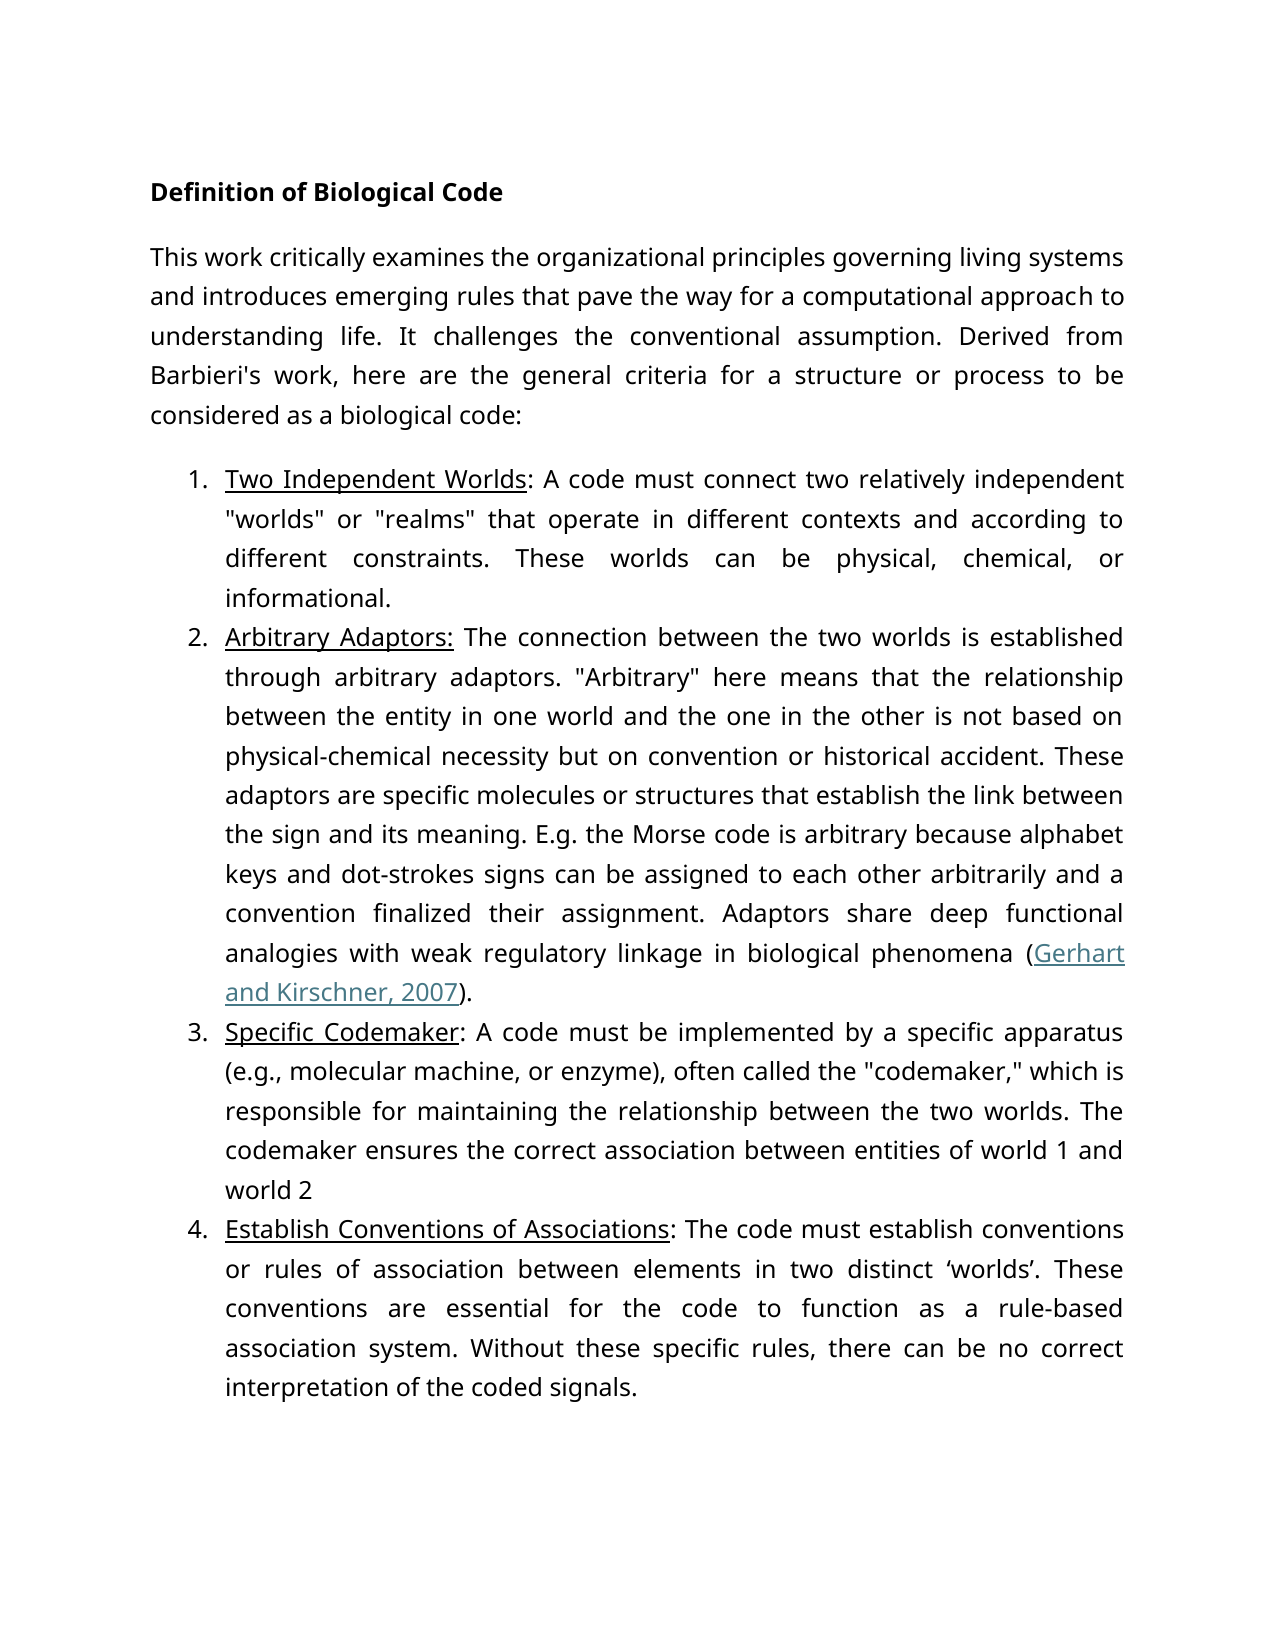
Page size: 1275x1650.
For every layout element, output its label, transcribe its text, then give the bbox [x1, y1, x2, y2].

list Two Independent Worlds: A code must connect two relatively independent "worlds" or "realms" that operate in different contexts and according to different constraints. These worlds can be physical, chemical, or informational. [187, 462, 1125, 614]
text This work critically examines the organizational principles governing living systems and introduces emerging rules that pave the way for a computational approach to understanding life. It challenges the conventional assumption. Derived from Barbieri's work, here are the general criteria for a structure or process to be considered as a biological code: [150, 239, 1125, 431]
list Establish Conventions of Associations: The code must establish conventions or rules of association between elements in two distinct ‘worlds’. These conventions are essential for the code to function as a rule-based association system. Without these specific rules, there can be no correct interpretation of the coded signals. [187, 1212, 1125, 1404]
text Definition of Biological Code [150, 175, 1125, 209]
list Specific Codemaker: A code must be implemented by a specific apparatus (e.g., molecular machine, or enzyme), often called the "codemaker," which is responsible for maintaining the relationship between the two worlds. The codemaker ensures the correct association between entities of world 1 and world 2 [187, 1014, 1125, 1207]
list Arbitrary Adaptors: The connection between the two worlds is established through arbitrary adaptors. "Arbitrary" here means that the relationship between the entity in one world and the one in the other is not based on physical-chemical necessity but on convention or historical accident. These adaptors are specific molecules or structures that establish the link between the sign and its meaning. E.g. the Morse code is arbitrary because alphabet keys and dot-strokes signs can be assigned to each other arbitrarily and a convention finalized their assignment. Adaptors share deep functional analogies with weak regulatory linkage in biological phenomena (Gerhart and Kirschner, 2007). [187, 620, 1125, 1009]
